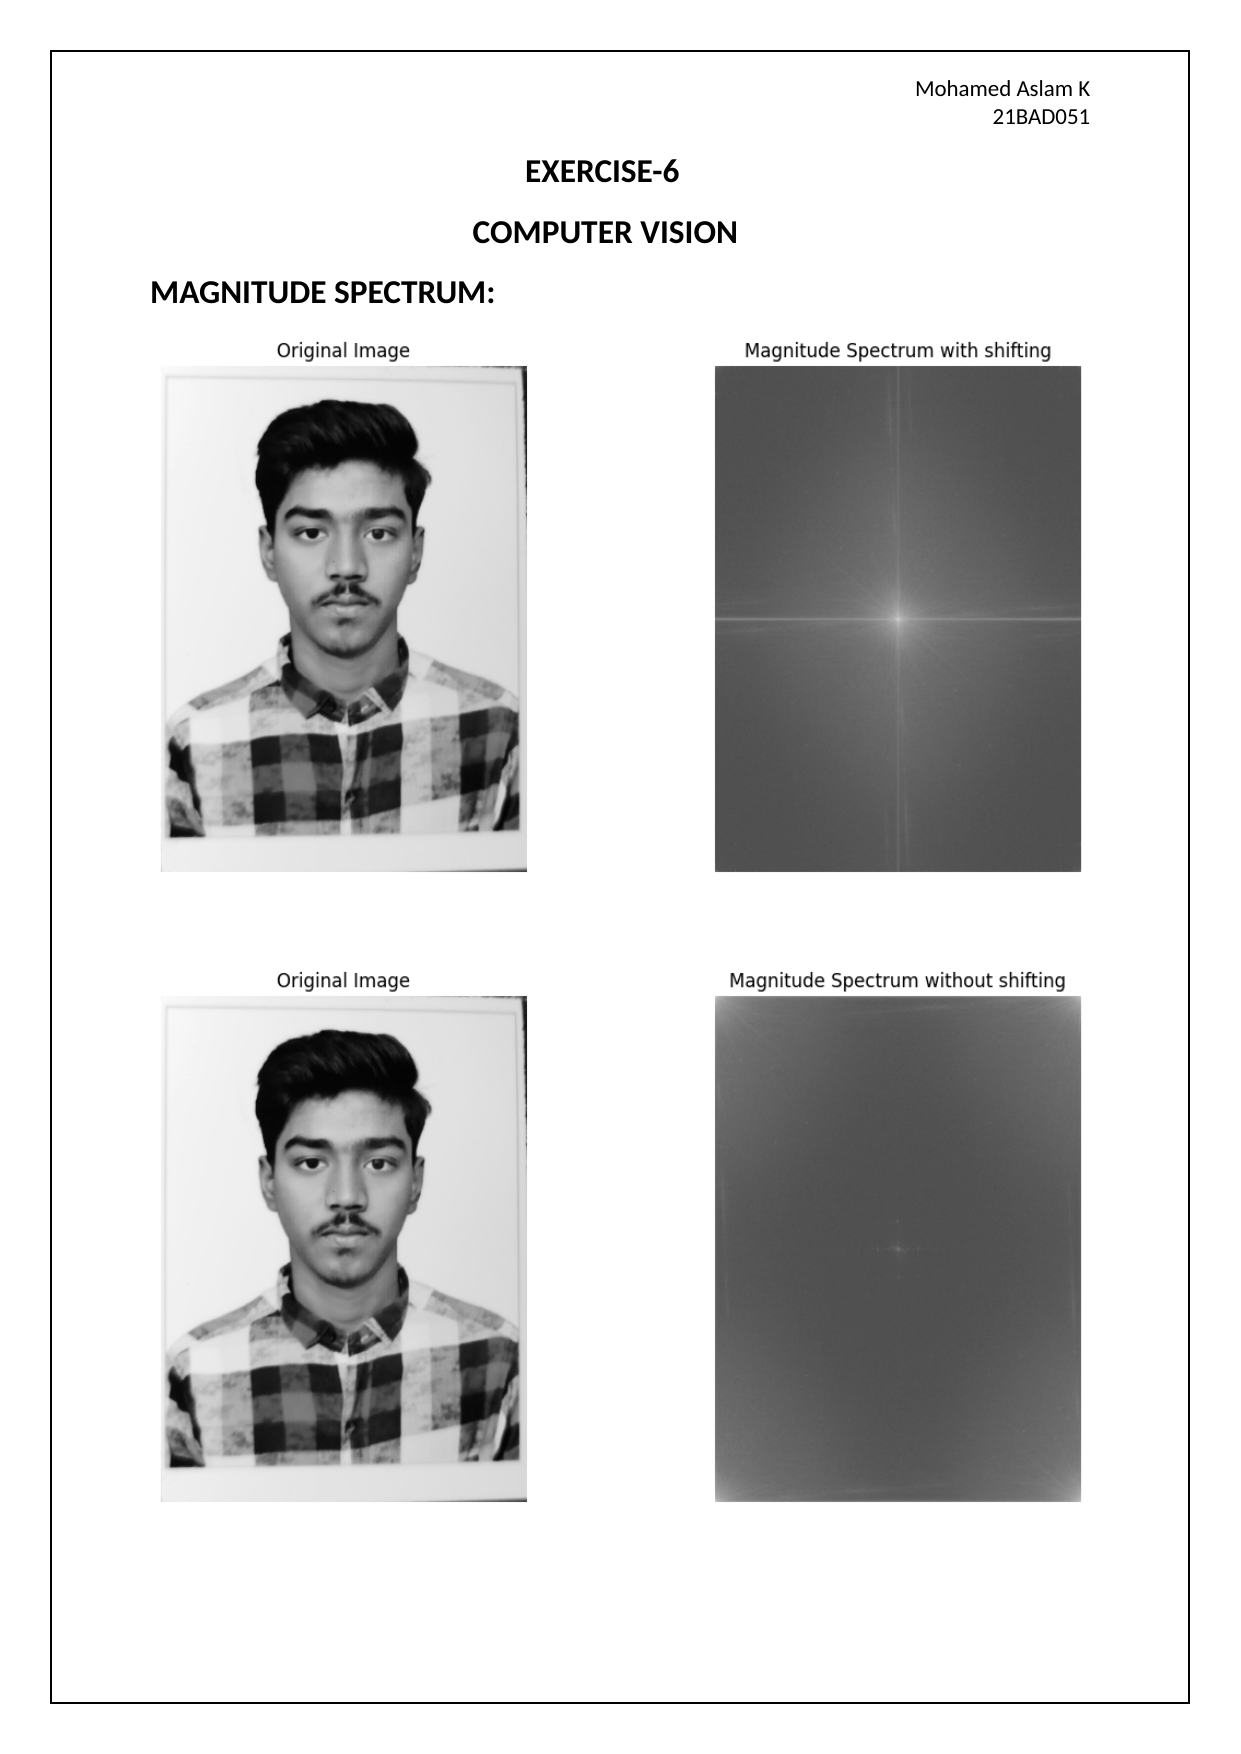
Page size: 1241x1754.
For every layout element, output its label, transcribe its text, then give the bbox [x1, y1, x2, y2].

picture [150, 961, 1091, 1513]
text EXERCISE-6 [150, 150, 1090, 191]
text MAGNITUDE SPECTRUM: [150, 271, 1090, 312]
picture [150, 331, 1091, 883]
text COMPUTER VISION [150, 211, 1090, 251]
